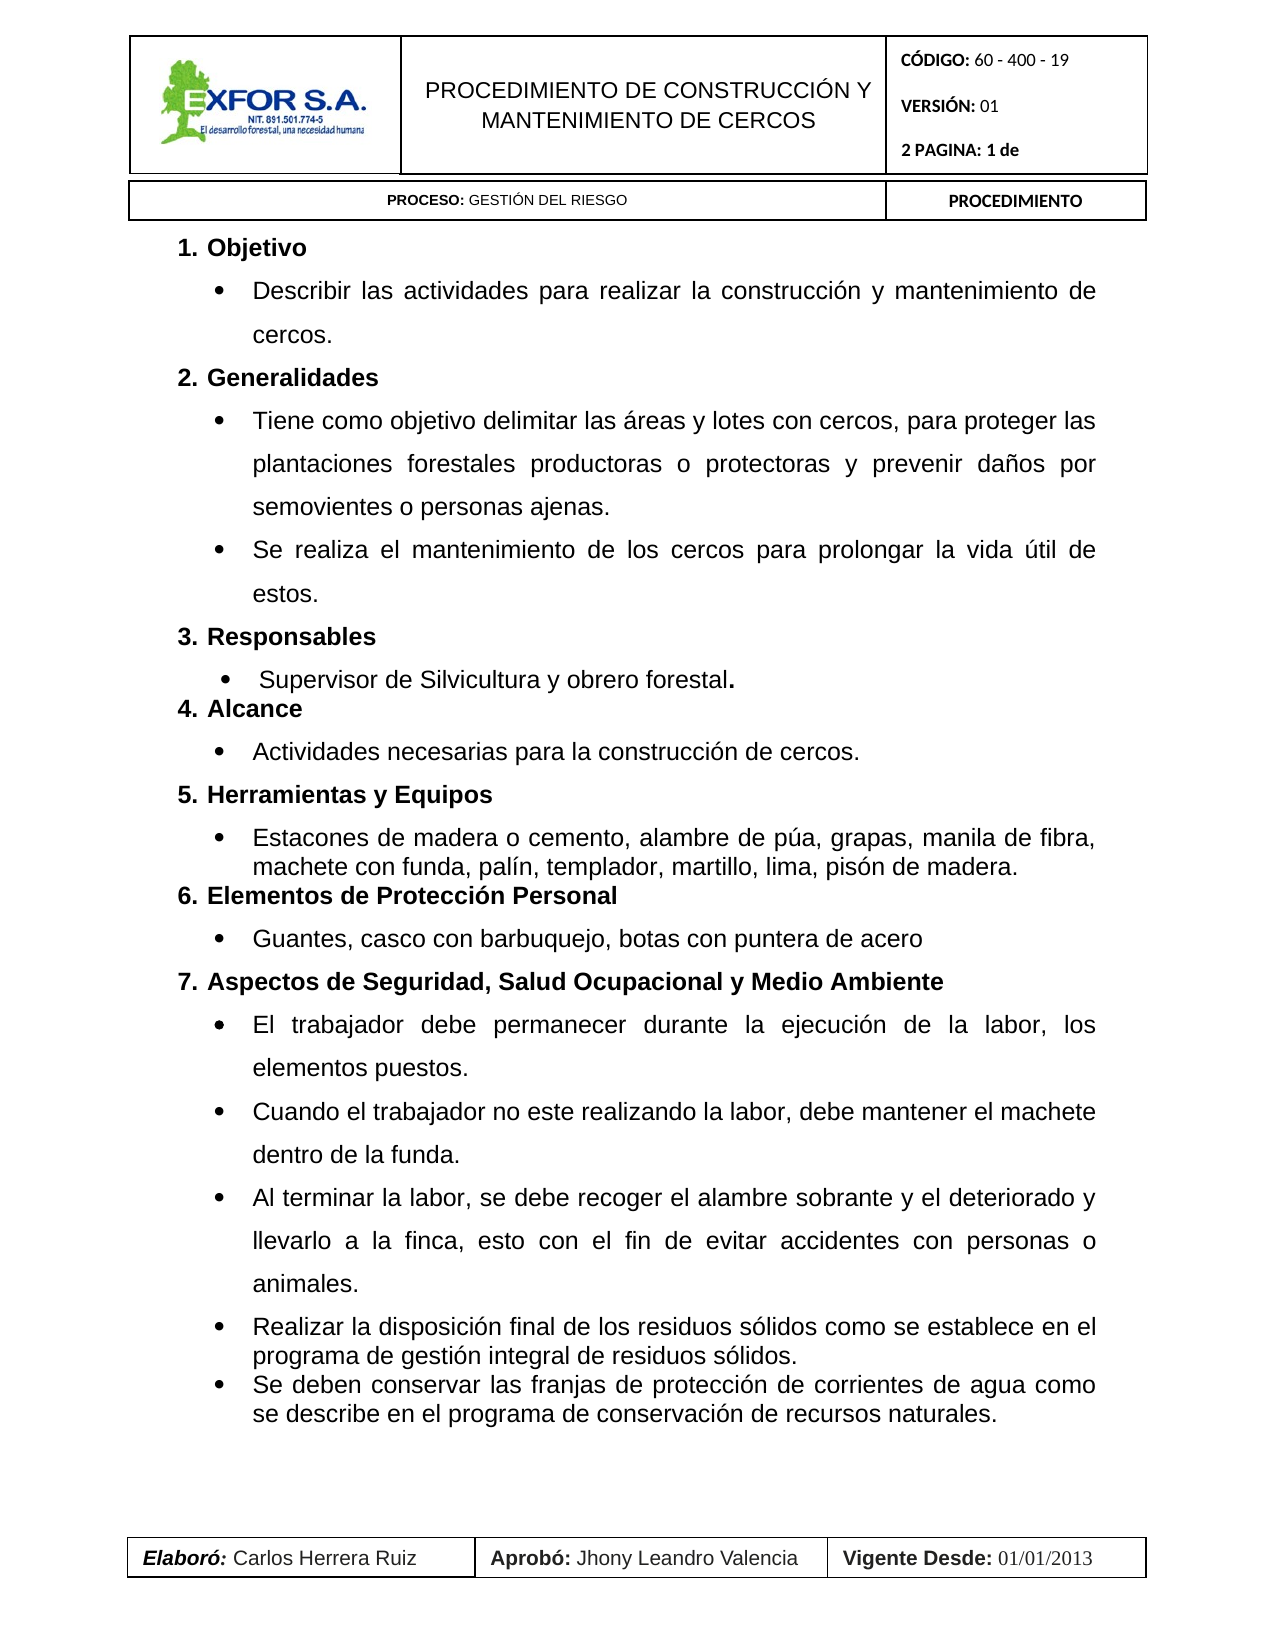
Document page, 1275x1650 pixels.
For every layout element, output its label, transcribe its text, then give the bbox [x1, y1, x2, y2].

list Actividades necesarias para la construcción de cercos. [215, 737, 1098, 766]
list Describir las actividades para realizar la construcción y mantenimiento de cercos. [215, 276, 1098, 348]
list Alcance [177, 694, 1098, 722]
list Herramientas y Equipos [177, 780, 1098, 809]
list Se realiza el mantenimiento de los cercos para prolongar la vida útil de estos. [215, 535, 1098, 607]
list Aspectos de Seguridad, Salud Ocupacional y Medio Ambiente [177, 967, 1098, 996]
list Estacones de madera o cemento, alambre de púa, grapas, manila de fibra, machete con funda, palín, templador, martillo, lima, pisón de madera. [215, 823, 1098, 881]
list Cuando el trabajador no este realizando la labor, debe mantener el machete dentro de la funda. [215, 1097, 1098, 1168]
list Al terminar la labor, se debe recoger el alambre sobrante y el deteriorado y llevarlo a la finca, esto con el fin de evitar accidentes con personas o animales. [215, 1183, 1098, 1298]
list El trabajador debe permanecer durante la ejecución de la labor, los elementos puestos. [215, 1010, 1098, 1082]
list Tiene como objetivo delimitar las áreas y lotes con cercos, para proteger las plantaciones forestales productoras o protectoras y prevenir daños por semovientes o personas ajenas. [215, 406, 1098, 521]
list Realizar la disposición final de los residuos sólidos como se establece en el programa de gestión integral de residuos sólidos. [215, 1312, 1098, 1370]
list Guantes, casco con barbuquejo, botas con puntera de acero [215, 924, 1098, 953]
list Elementos de Protección Personal [177, 881, 1098, 909]
list Se deben conservar las franjas de protección de corrientes de agua como se describe en el programa de conservación de recursos naturales. [215, 1370, 1098, 1428]
list Generalidades [177, 363, 1098, 391]
picture [159, 58, 372, 145]
list Objetivo [177, 233, 1098, 262]
list Responsables [177, 622, 1098, 650]
list Supervisor de Silvicultura y obrero forestal. [221, 665, 1098, 694]
